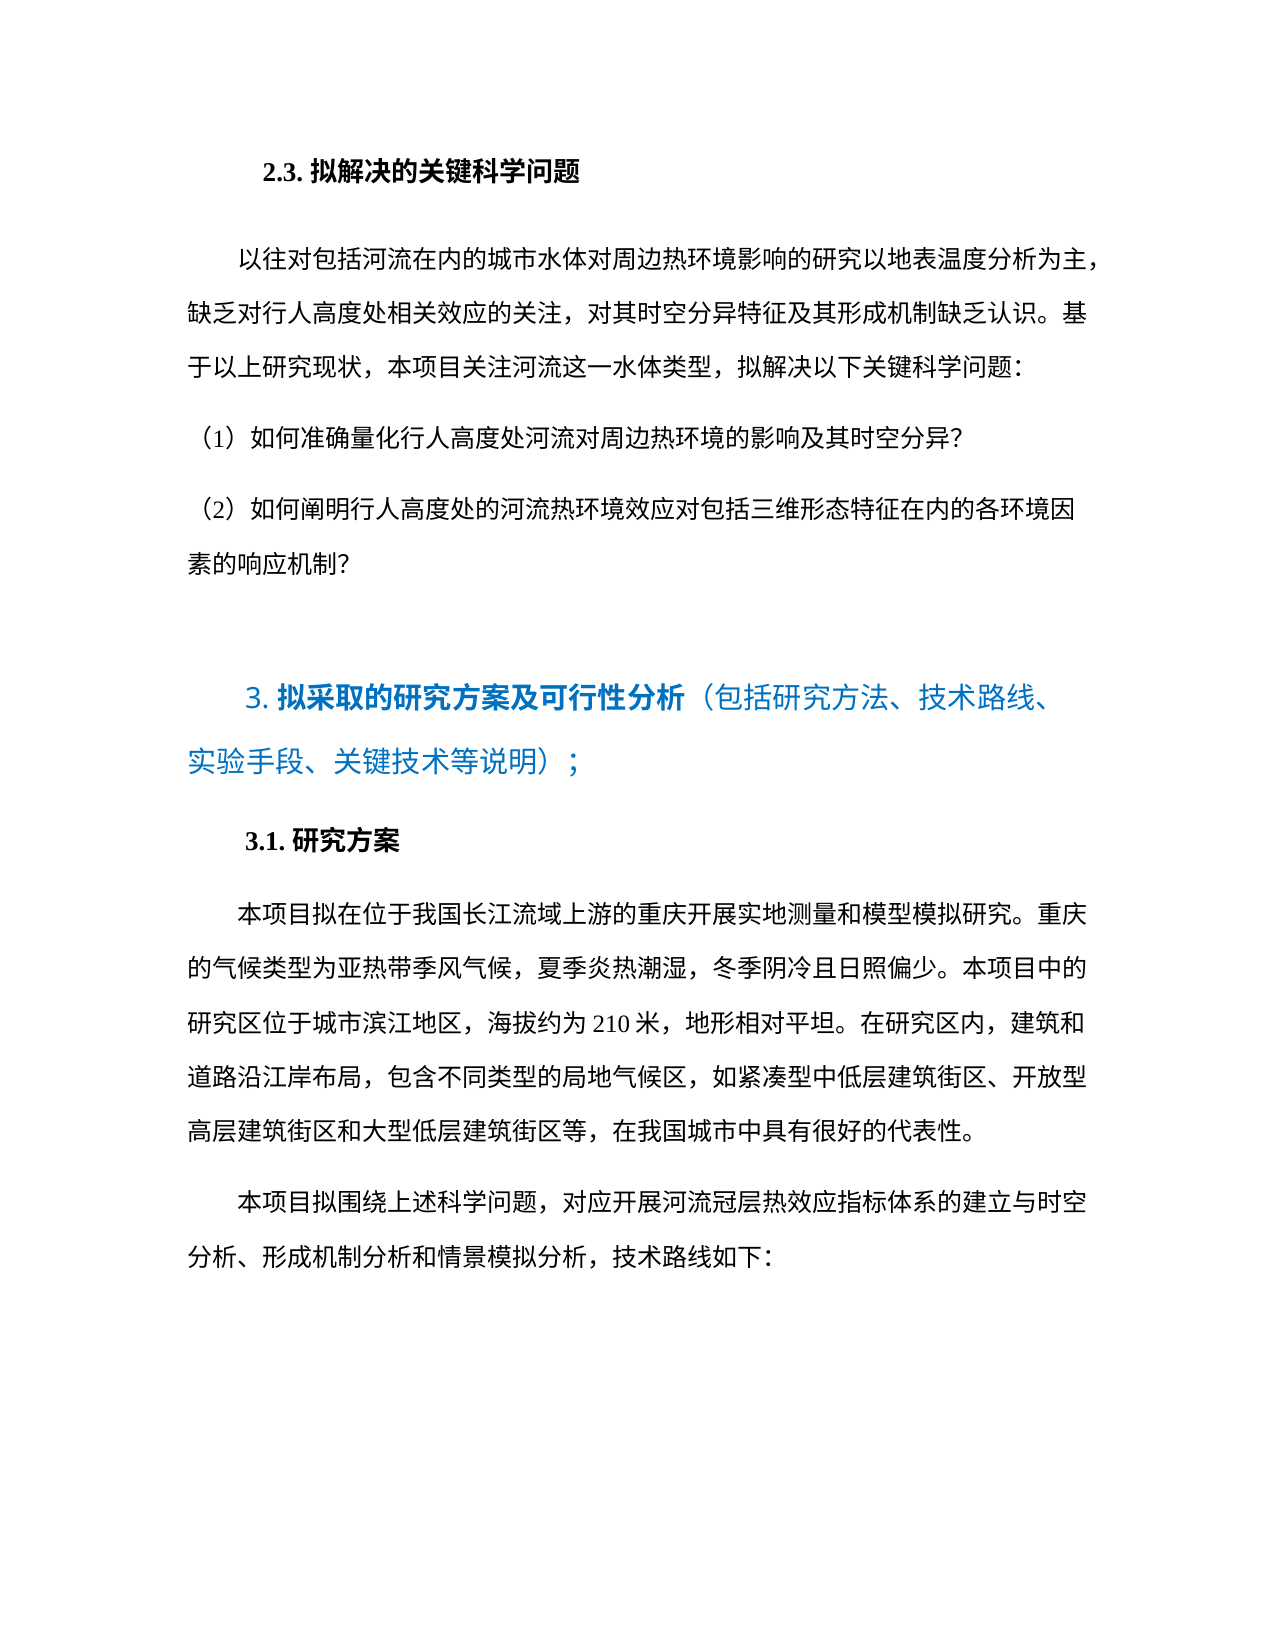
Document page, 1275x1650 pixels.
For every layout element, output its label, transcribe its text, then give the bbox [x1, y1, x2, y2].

text 本项目拟围绕上述科学问题，对应开展河流冠层热效应指标体系的建立与时空分析、形成机制分析和情景模拟分析，技术路线如下： [187, 1183, 1087, 1273]
text （1）如何准确量化行人高度处河流对周边热环境的影响及其时空分异？ [187, 419, 1087, 455]
text 3.1. 研究方案 [187, 819, 1087, 858]
text （2）如何阐明行人高度处的河流热环境效应对包括三维形态特征在内的各环境因素的响应机制？ [187, 490, 1087, 581]
text 以往对包括河流在内的城市水体对周边热环境影响的研究以地表温度分析为主，缺乏对行人高度处相关效应的关注，对其时空分异特征及其形成机制缺乏认识。基于以上研究现状，本项目关注河流这一水体类型，拟解决以下关键科学问题： [187, 239, 1087, 384]
text 本项目拟在位于我国长江流域上游的重庆开展实地测量和模型模拟研究。重庆的气候类型为亚热带季风气候，夏季炎热潮湿，冬季阴冷且日照偏少。本项目中的研究区位于城市滨江地区，海拔约为210米，地形相对平坦。在研究区内，建筑和道路沿江岸布局，包含不同类型的局地气候区，如紧凑型中低层建筑街区、开放型高层建筑街区和大型低层建筑街区等，在我国城市中具有很好的代表性。 [187, 894, 1087, 1148]
subtitle 2.3. 拟解决的关键科学问题 [187, 150, 1087, 189]
text 3. 拟采取的研究方案及可行性分析（包括研究方法、技术路线、实验手段、关键技术等说明）； [187, 675, 1087, 781]
